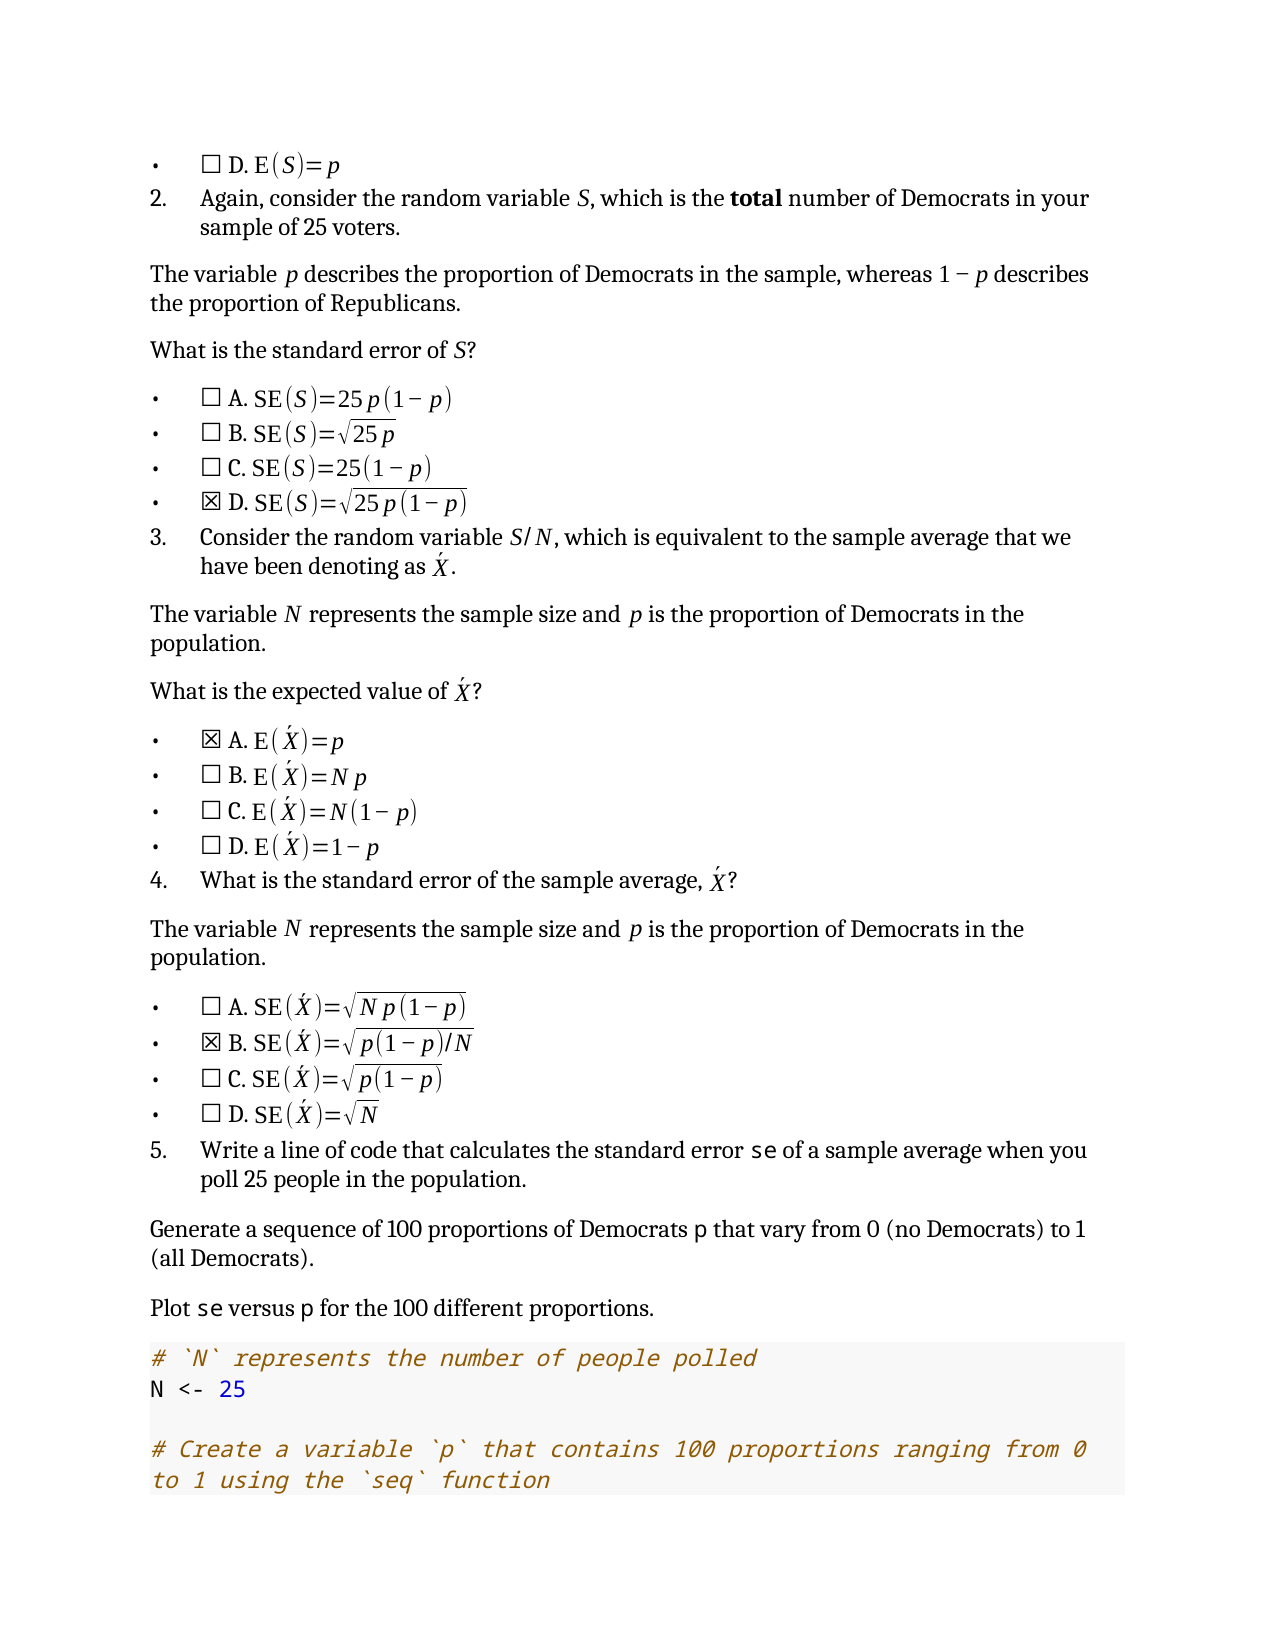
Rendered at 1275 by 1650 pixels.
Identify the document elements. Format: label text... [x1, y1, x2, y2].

list ☐ D. [150, 1099, 1125, 1130]
text What is the expected value of ? [150, 676, 1125, 706]
list Again, consider the random variable , which is the total number of Democrats in your sample of 25 voters. [150, 184, 1125, 241]
list What is the standard error of the sample average, ? [150, 866, 1125, 896]
text Plot se versus p for the 100 different proportions. [150, 1292, 1125, 1323]
list ☐ B. [150, 760, 1125, 792]
text Generate a sequence of 100 proportions of Democrats p that vary from 0 (no Democrats) to 1 (all Democrats). [150, 1213, 1125, 1273]
list ☐ A. [150, 991, 1125, 1023]
list ☐ C. [150, 1063, 1125, 1095]
list ☐ C. [150, 795, 1125, 827]
list ☐ D. [150, 150, 1125, 180]
text The variable represents the sample size and is the proportion of Democrats in the population. [150, 914, 1125, 972]
list ☐ D. [150, 831, 1125, 862]
text The variable describes the proportion of Democrats in the sample, whereas describes the proportion of Republicans. [150, 260, 1125, 317]
text The variable represents the sample size and is the proportion of Democrats in the population. [150, 600, 1125, 657]
list ☒ B. [150, 1027, 1125, 1059]
list ☒ D. [150, 487, 1125, 519]
list ☐ C. [150, 453, 1125, 483]
list Consider the random variable , which is equivalent to the sample average that we have been denoting as . [150, 523, 1125, 581]
list ☐ A. [150, 384, 1125, 414]
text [150, 1342, 1125, 1495]
list ☒ A. [150, 725, 1125, 756]
list ☐ B. [150, 417, 1125, 449]
text What is the standard error of ? [150, 336, 1125, 365]
list Write a line of code that calculates the standard error se of a sample average when you poll 25 people in the population. [150, 1134, 1125, 1194]
